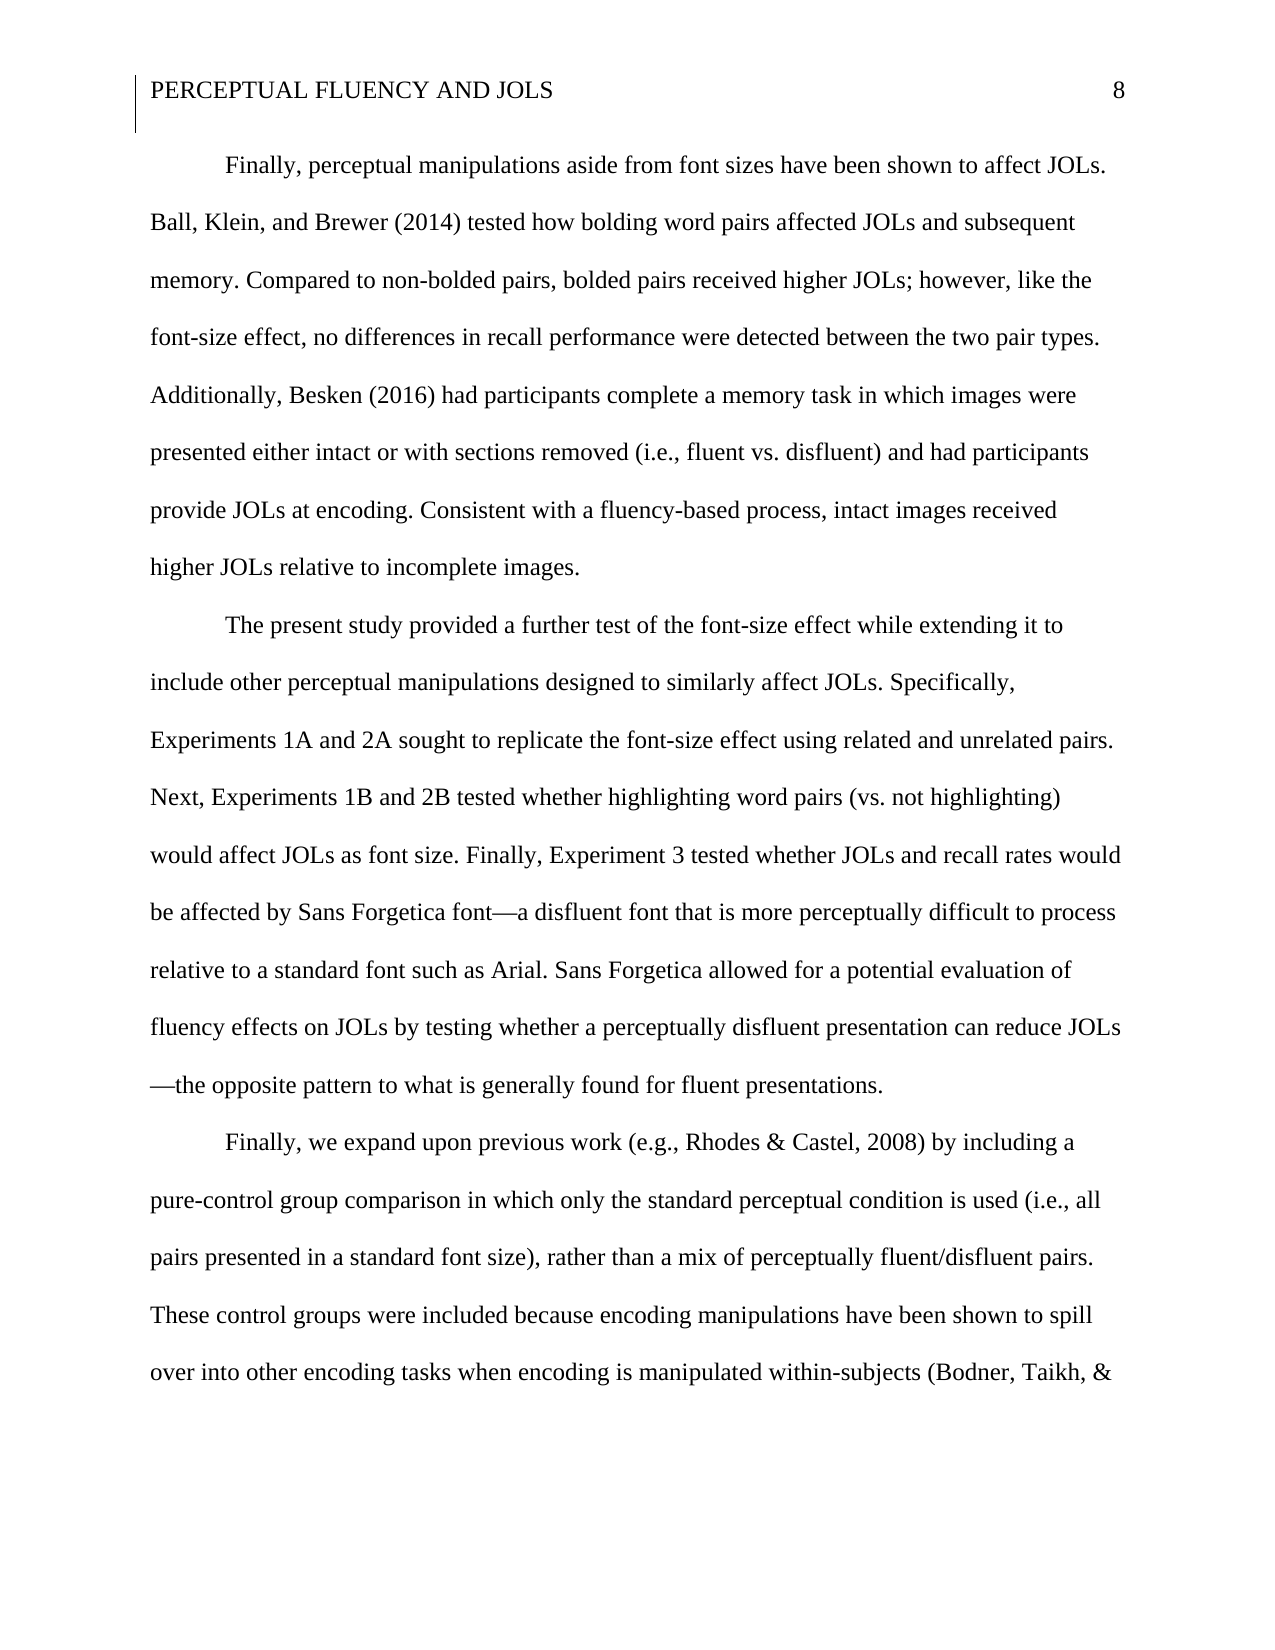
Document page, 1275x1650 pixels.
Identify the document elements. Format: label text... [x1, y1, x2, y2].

text The present study provided a further test of the font-size effect while extending it to include other perceptual manipulations designed to similarly affect JOLs. Specifically, Experiments 1A and 2A sought to replicate the font-size effect using related and unrelated pairs. Next, Experiments 1B and 2B tested whether highlighting word pairs (vs. not highlighting) would affect JOLs as font size. Finally, Experiment 3 tested whether JOLs and recall rates would be affected by Sans Forgetica font—a disfluent font that is more perceptually difficult to process relative to a standard font such as Arial. Sans Forgetica allowed for a potential evaluation of fluency effects on JOLs by testing whether a perceptually disfluent presentation can reduce JOLs—the opposite pattern to what is generally found for fluent presentations. [150, 610, 1125, 1099]
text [150, 1127, 1125, 1386]
text Finally, perceptual manipulations aside from font sizes have been shown to affect JOLs. Ball, Klein, and Brewer (2014) tested how bolding word pairs affected JOLs and subsequent memory. Compared to non-bolded pairs, bolded pairs received higher JOLs; however, like the font-size effect, no differences in recall performance were detected between the two pair types. Additionally, Besken (2016) had participants complete a memory task in which images were presented either intact or with sections removed (i.e., fluent vs. disfluent) and had participants provide JOLs at encoding. Consistent with a fluency-based process, intact images received higher JOLs relative to incomplete images. [150, 150, 1125, 581]
